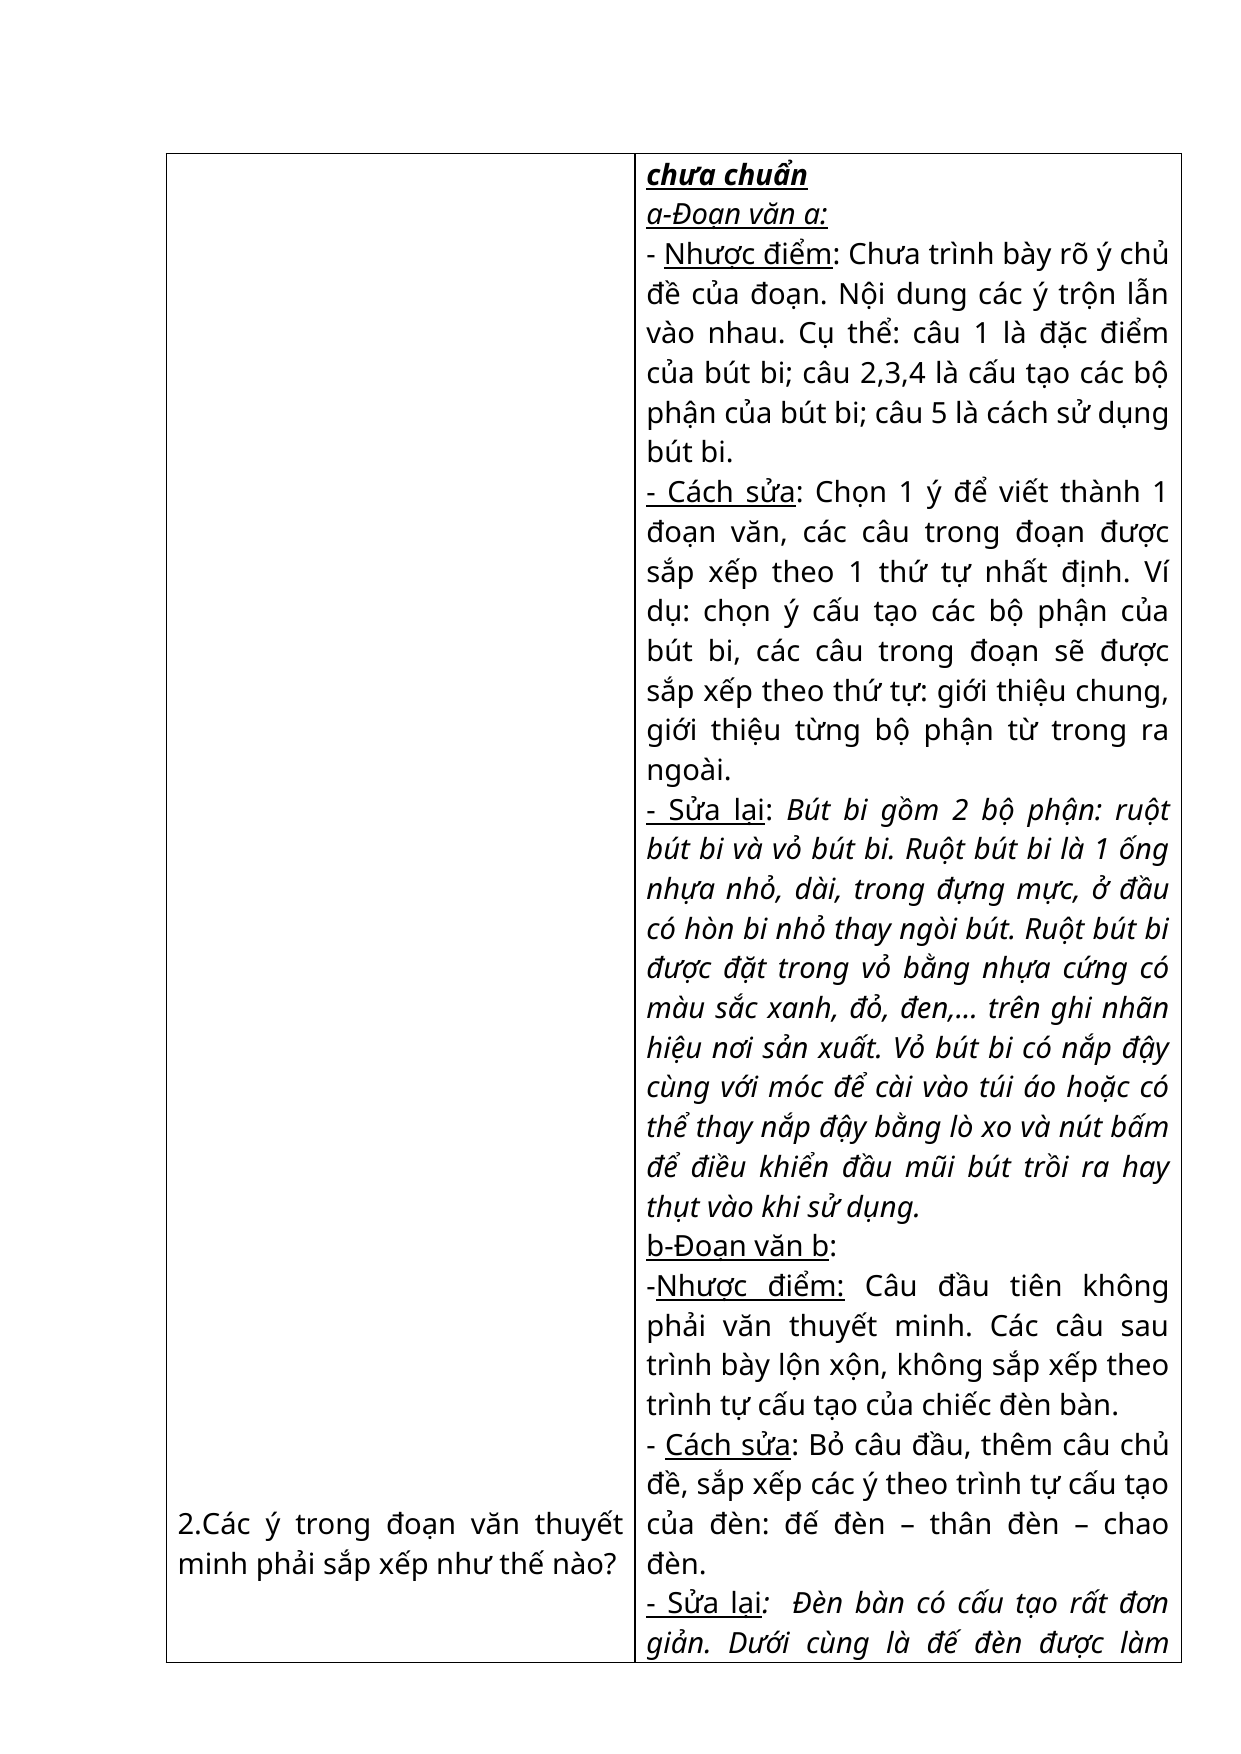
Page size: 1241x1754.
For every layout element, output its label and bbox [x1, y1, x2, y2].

table_cell [167, 154, 634, 1662]
table_cell [636, 154, 1181, 1662]
